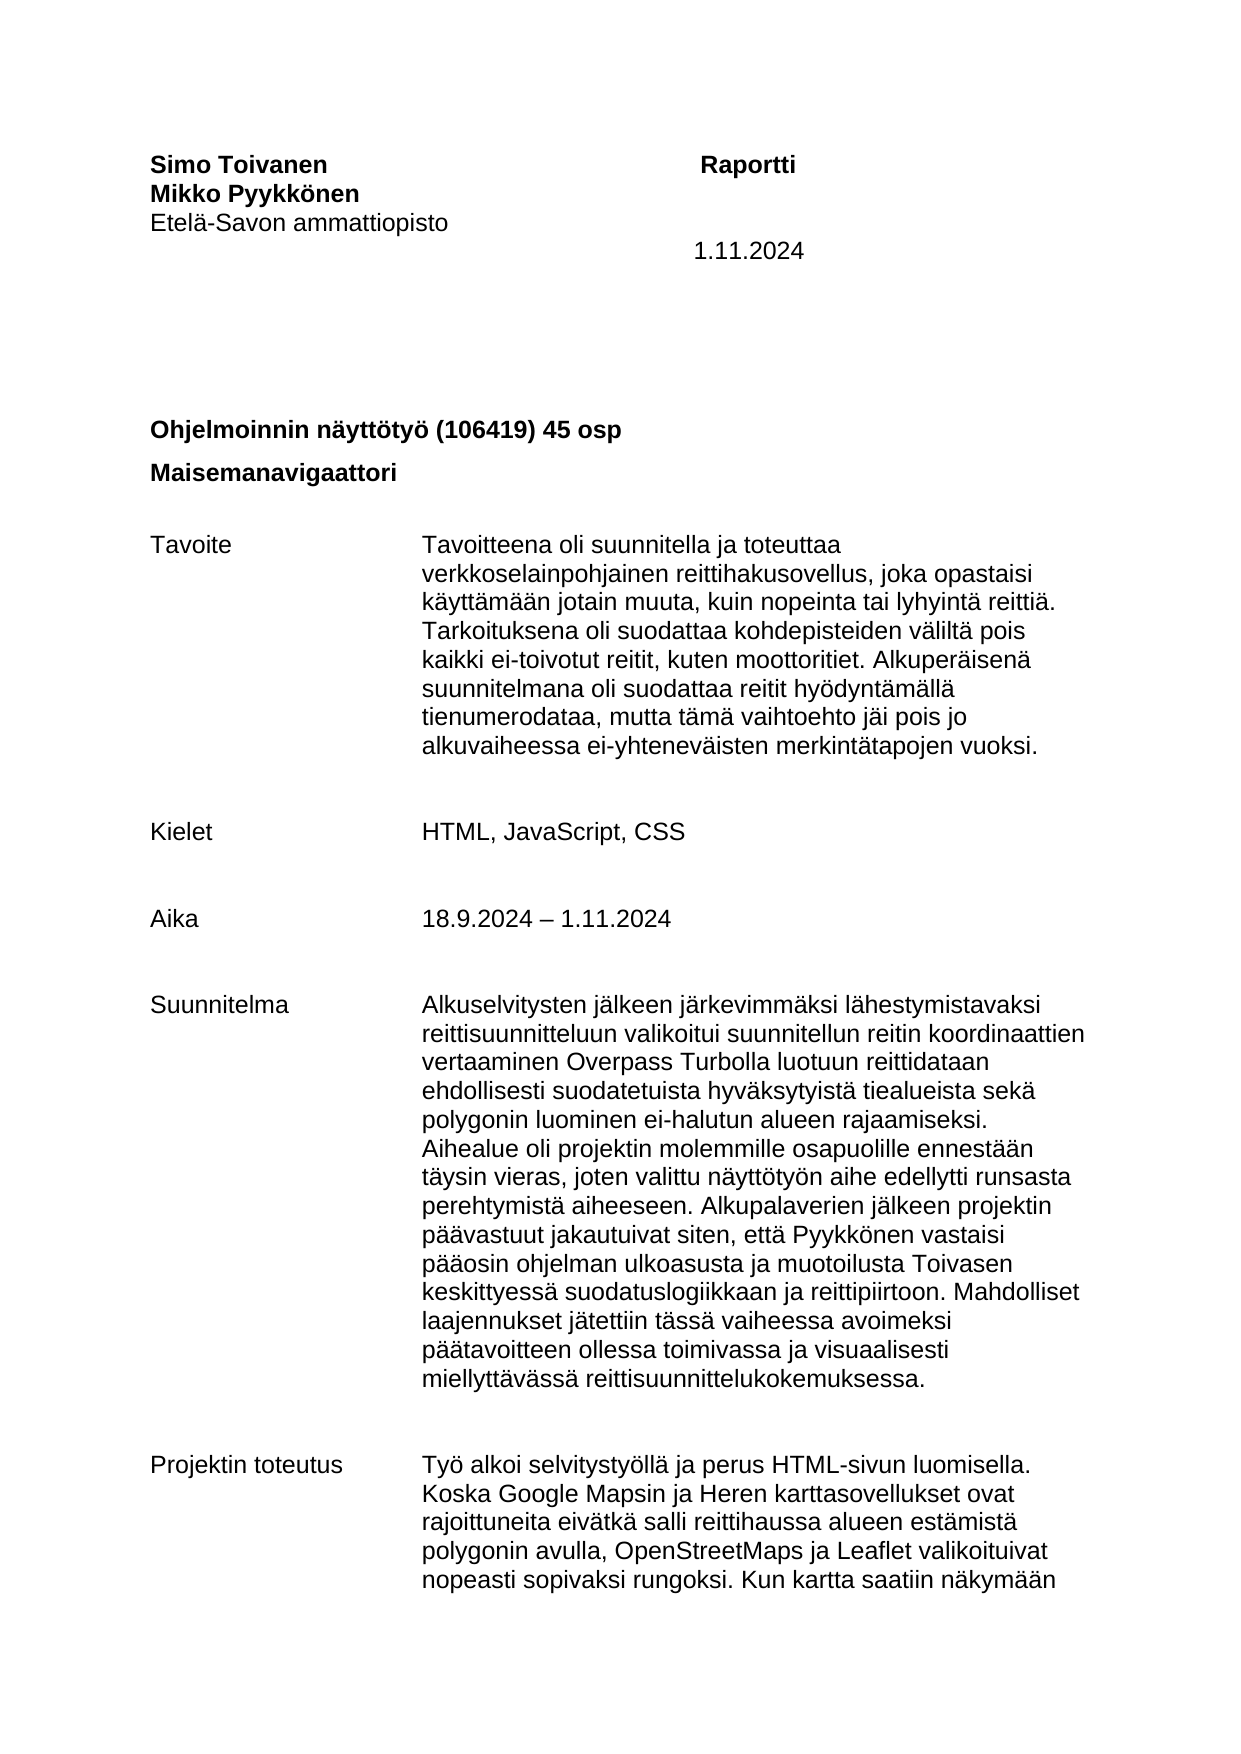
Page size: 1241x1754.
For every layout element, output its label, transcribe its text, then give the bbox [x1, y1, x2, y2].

text Kielet HTML, JavaScript, CSS [150, 817, 1090, 846]
text 1.11.2024 [557, 236, 1090, 265]
text Suunnitelma Alkuselvitysten jälkeen järkevimmäksi lähestymistavaksi reittisuunnitteluun valikoitui suunnitellun reitin koordinaattien vertaaminen Overpass Turbolla luotuun reittidataan ehdollisesti suodatetuista hyväksytyistä tiealueista sekä polygonin luominen ei-halutun alueen rajaamiseksi. Aihealue oli projektin molemmille osapuolille ennestään täysin vieras, joten valittu näyttötyön aihe edellytti runsasta perehtymistä aiheeseen. Alkupalaverien jälkeen projektin päävastuut jakautuivat siten, että Pyykkönen vastaisi pääosin ohjelman ulkoasusta ja muotoilusta Toivasen keskittyessä suodatuslogiikkaan ja reittipiirtoon. Mahdolliset laajennukset jätettiin tässä vaiheessa avoimeksi päätavoitteen ollessa toimivassa ja visuaalisesti miellyttävässä reittisuunnittelukokemuksessa. [150, 990, 1090, 1392]
text Maisemanavigaattori [150, 458, 1090, 487]
text Aika 18.9.2024 – 1.11.2024 [150, 904, 1090, 932]
text Simo Toivanen Raportti [150, 150, 1090, 179]
text Etelä-Savon ammattiopisto [150, 207, 1090, 236]
text Mikko Pyykkönen [150, 179, 1090, 207]
text Tavoite Tavoitteena oli suunnitella ja toteuttaa verkkoselainpohjainen reittihakusovellus, joka opastaisi käyttämään jotain muuta, kuin nopeinta tai lyhyintä reittiä. Tarkoituksena oli suodattaa kohdepisteiden väliltä pois kaikki ei-toivotut reitit, kuten moottoritiet. Alkuperäisenä suunnitelmana oli suodattaa reitit hyödyntämällä tienumerodataa, mutta tämä vaihtoehto jäi pois jo alkuvaiheessa ei-yhteneväisten merkintätapojen vuoksi. [150, 530, 1090, 760]
text Ohjelmoinnin näyttötyö (106419) 45 osp [150, 415, 1090, 444]
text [150, 1450, 1090, 1594]
